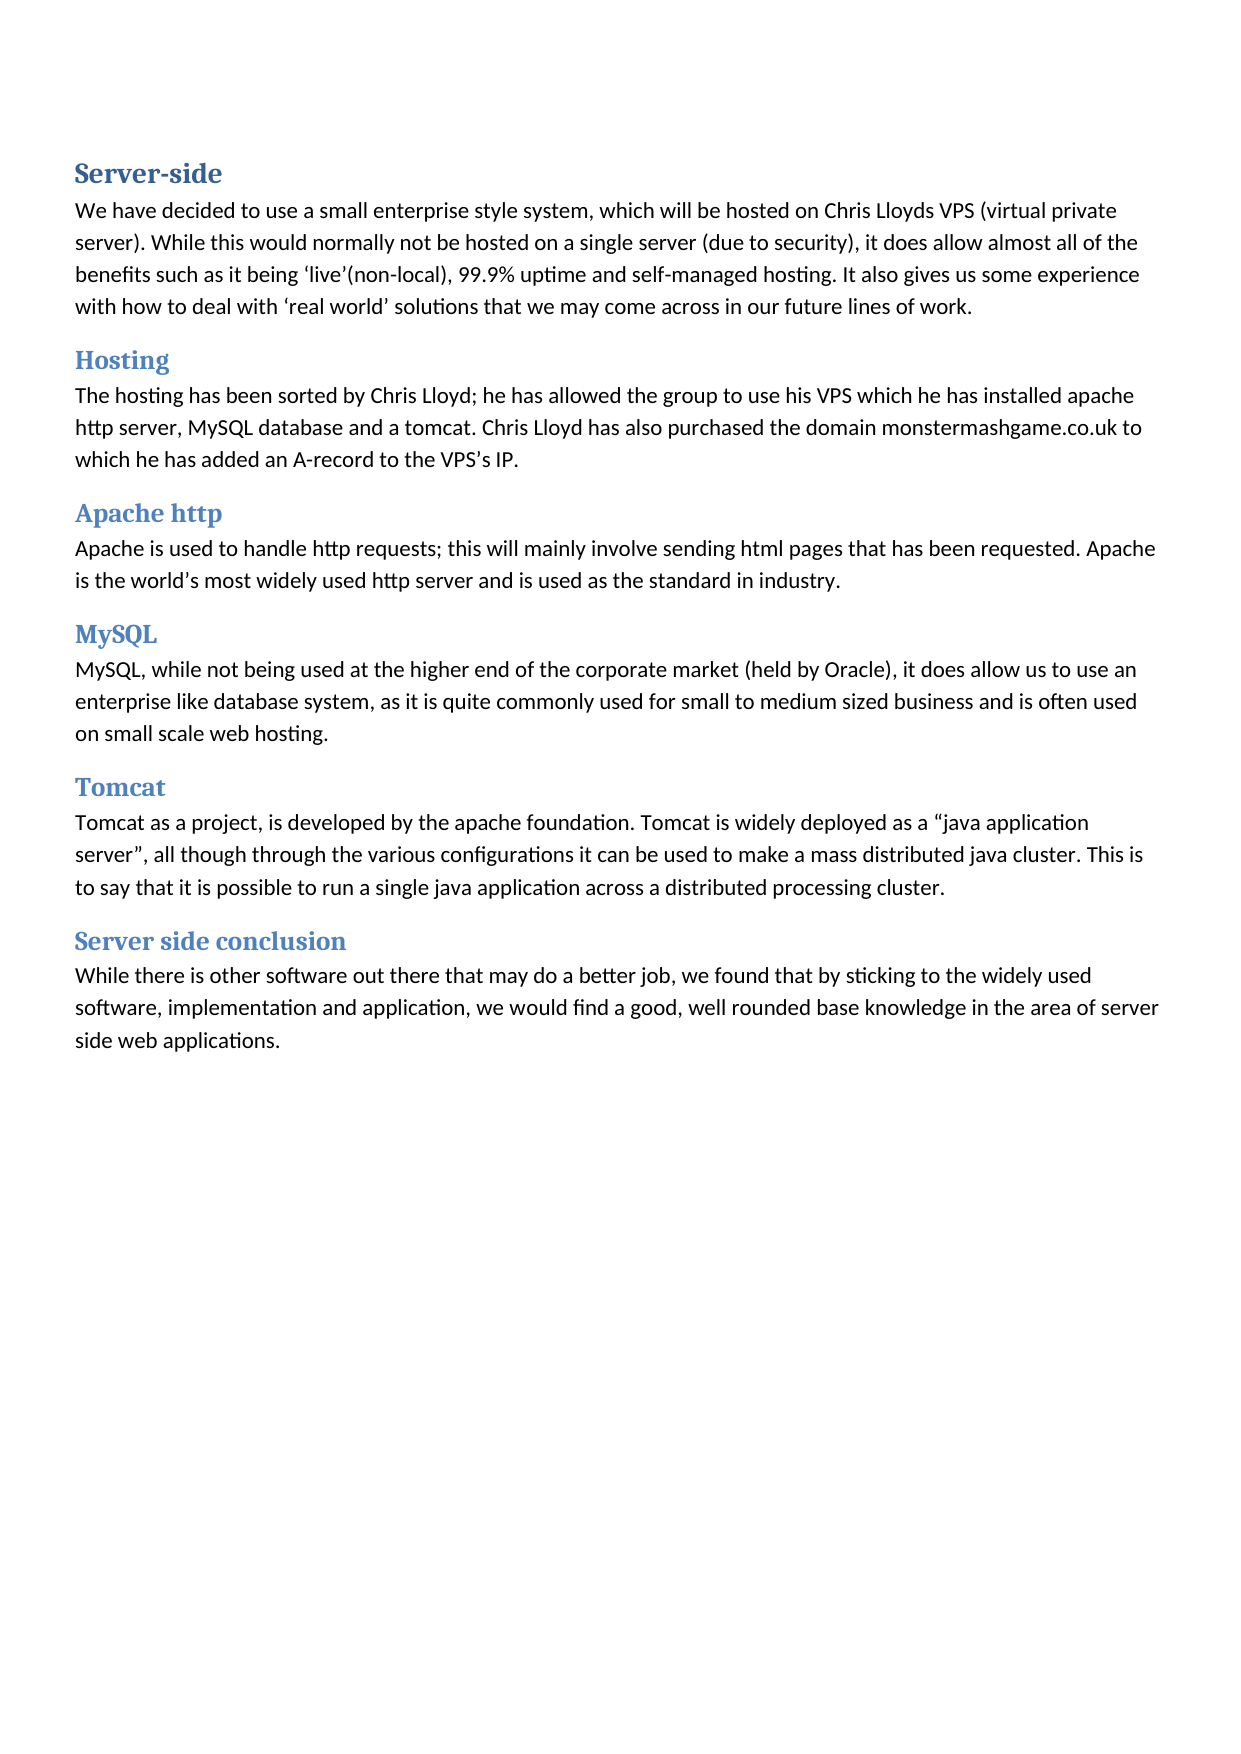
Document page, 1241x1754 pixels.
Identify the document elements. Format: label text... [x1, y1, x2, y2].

text We have decided to use a small enterprise style system, which will be hosted on Chris Lloyds VPS (virtual private server). While this would normally not be hosted on a single server (due to security), it does allow almost all of the benefits such as it being ‘live’(non-local), 99.9% uptime and self-managed hosting. It also gives us some experience with how to deal with ‘real world’ solutions that we may come across in our future lines of work. [75, 196, 1165, 320]
subtitle Hosting [75, 345, 1165, 376]
subtitle Server side conclusion [75, 926, 1165, 957]
text While there is other software out there that may do a better job, we found that by sticking to the widely used software, implementation and application, we would find a good, well rounded base knowledge in the area of server side web applications. [75, 961, 1165, 1054]
text Tomcat as a project, is developed by the apache foundation. Tomcat is widely deployed as a “java application server”, all though through the various configurations it can be used to make a mass distributed java cluster. This is to say that it is possible to run a single java application across a distributed processing cluster. [75, 808, 1165, 901]
text Apache is used to handle http requests; this will mainly involve sending html pages that has been requested. Apache is the world’s most widely used http server and is used as the standard in industry. [75, 534, 1165, 594]
text The hosting has been sorted by Chris Lloyd; he has allowed the group to use his VPS which he has installed apache http server, MySQL database and a tomcat. Chris Lloyd has also purchased the domain monstermashgame.co.uk to which he has added an A-record to the VPS’s IP. [75, 381, 1165, 473]
subtitle Server-side [75, 157, 1165, 191]
subtitle Tomcat [75, 772, 1165, 804]
subtitle MySQL [75, 619, 1165, 651]
text MySQL, while not being used at the higher end of the corporate market (held by Oracle), it does allow us to use an enterprise like database system, as it is quite commonly used for small to medium sized business and is often used on small scale web hosting. [75, 655, 1165, 747]
subtitle Apache http [75, 498, 1165, 529]
